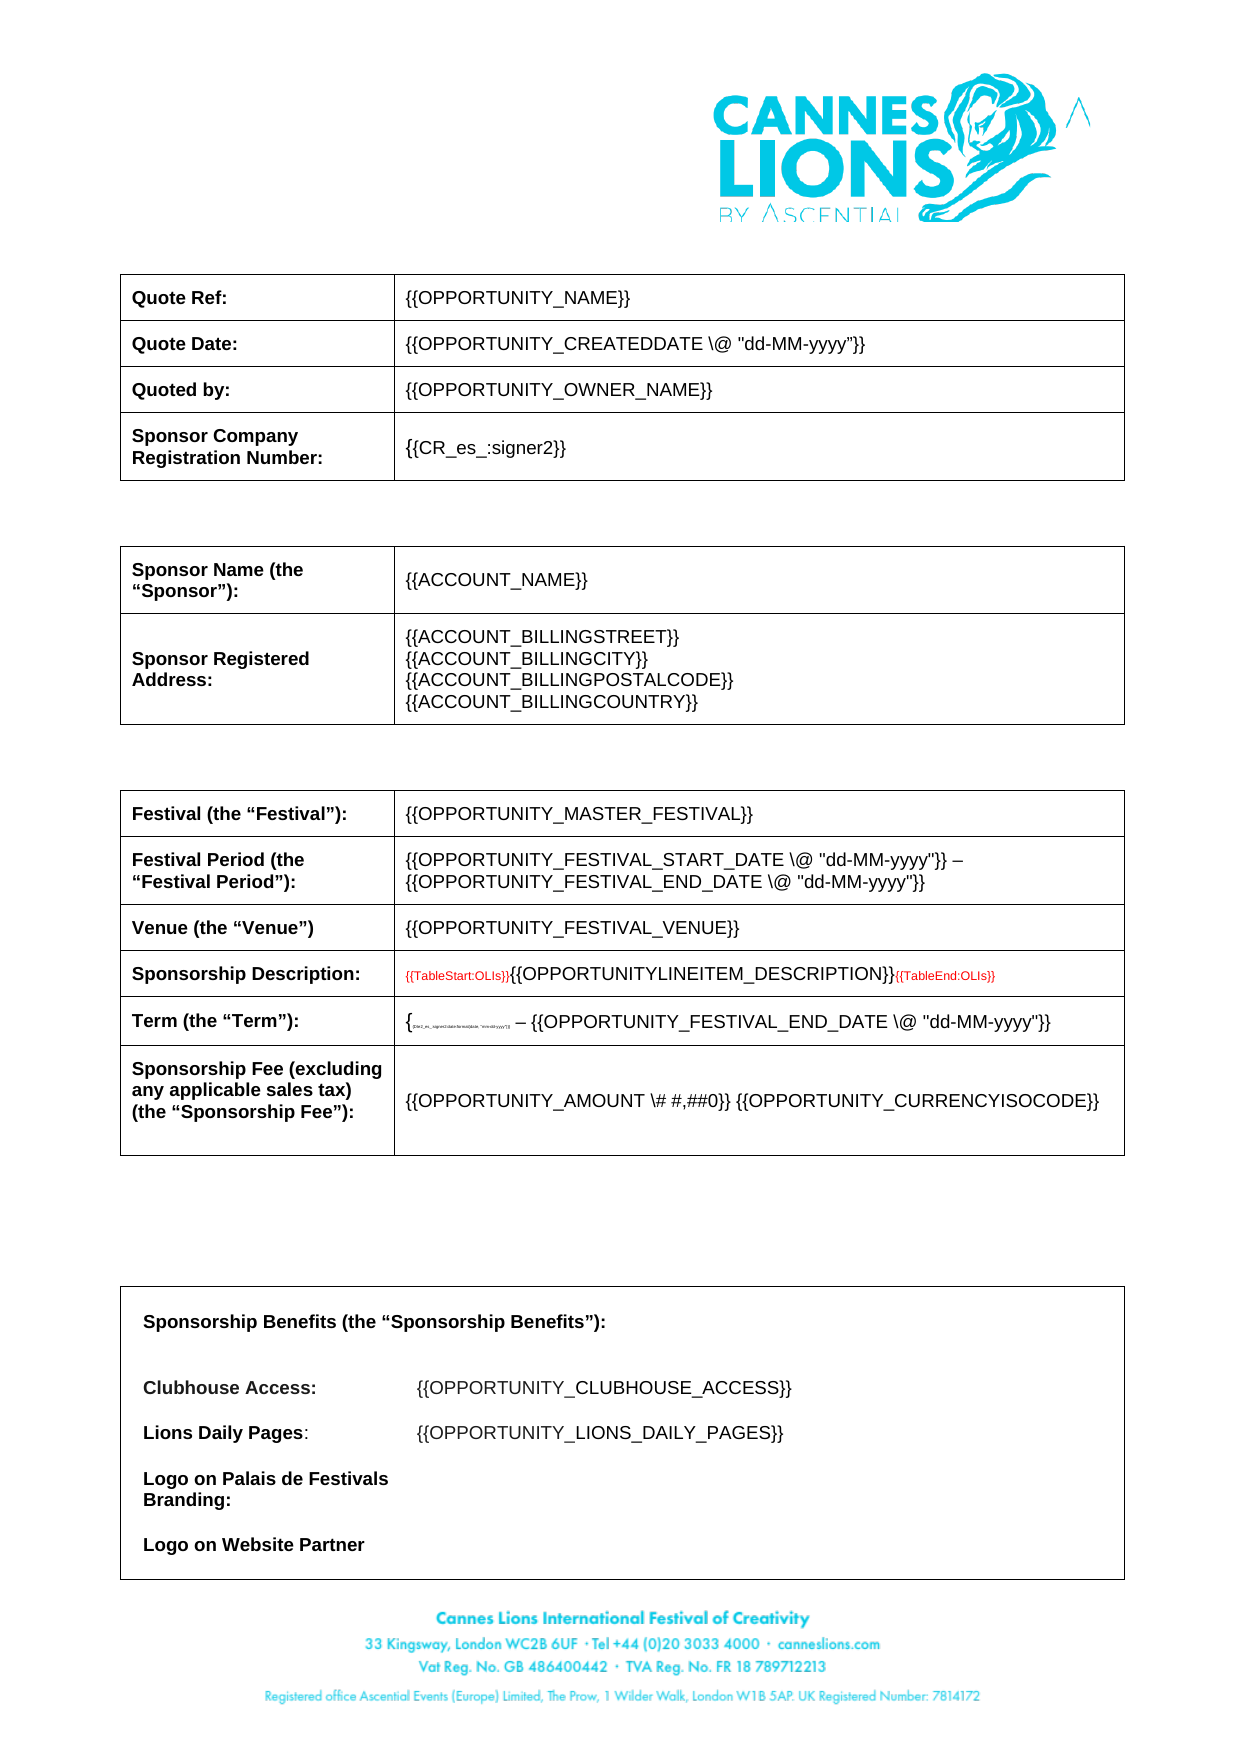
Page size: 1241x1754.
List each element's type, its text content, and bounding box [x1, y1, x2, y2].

table_header {{OPPORTUNITY_NAME}} [395, 275, 1124, 320]
table_cell Venue (the “Venue”) [121, 905, 394, 950]
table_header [121, 1287, 1124, 1579]
table_cell Festival Period (the “Festival Period”): [121, 837, 394, 904]
table_cell {{OPPORTUNITY_CREATEDDATE \@ "dd-MM-yyyy”}} [395, 321, 1124, 366]
table_header Sponsor Name (the “Sponsor”): [121, 547, 394, 613]
table_cell Term (the “Term”): [121, 997, 394, 1044]
table_cell {{OPPORTUNITY_OWNER_NAME}} [395, 367, 1124, 412]
table_cell Sponsorship Fee (excluding any applicable sales tax) (the “Sponsorship Fee”): [121, 1046, 394, 1155]
table_cell Sponsor Registered Address: [121, 614, 394, 724]
table_cell {{OPPORTUNITY_FESTIVAL_VENUE}} [395, 905, 1124, 950]
table_cell {{TableStart:OLIs}}{{OPPORTUNITYLINEITEM_DESCRIPTION}}{{TableEnd:OLIs}} [395, 951, 1124, 996]
table_cell {{OPPORTUNITY_FESTIVAL_START_DATE \@ "dd-MM-yyyy"}} – {{OPPORTUNITY_FESTIVAL_END_DATE \@ "dd-MM-yyyy"}} [395, 837, 1124, 904]
table_cell Quoted by: [121, 367, 394, 412]
table_header {{OPPORTUNITY_MASTER_FESTIVAL}} [395, 791, 1124, 836]
table_cell {{CR_es_:signer2}} [395, 413, 1124, 480]
table_header Festival (the “Festival”): [121, 791, 394, 836]
table_cell Sponsor Company Registration Number: [121, 413, 394, 480]
table_cell {{ACCOUNT_BILLINGSTREET}} {{ACCOUNT_BILLINGCITY}} {{ACCOUNT_BILLINGPOSTALCODE}} {{ACCOUNT_BILLINGCOUNTRY}} [395, 614, 1124, 724]
table_cell {{Dte2_es_:signer2:date:format(date, "mm-dd-yyyy")}} – {{OPPORTUNITY_FESTIVAL_END_DATE \@ "dd-MM-yyyy"}} [395, 997, 1124, 1044]
table_header Quote Ref: [121, 275, 394, 320]
table_cell {{OPPORTUNITY_AMOUNT \# #,##0}} {{OPPORTUNITY_CURRENCYISOCODE}} [395, 1046, 1124, 1155]
table_cell Sponsorship Description: [121, 951, 394, 996]
table_header {{ACCOUNT_NAME}} [395, 547, 1124, 613]
table_cell Quote Date: [121, 321, 394, 366]
